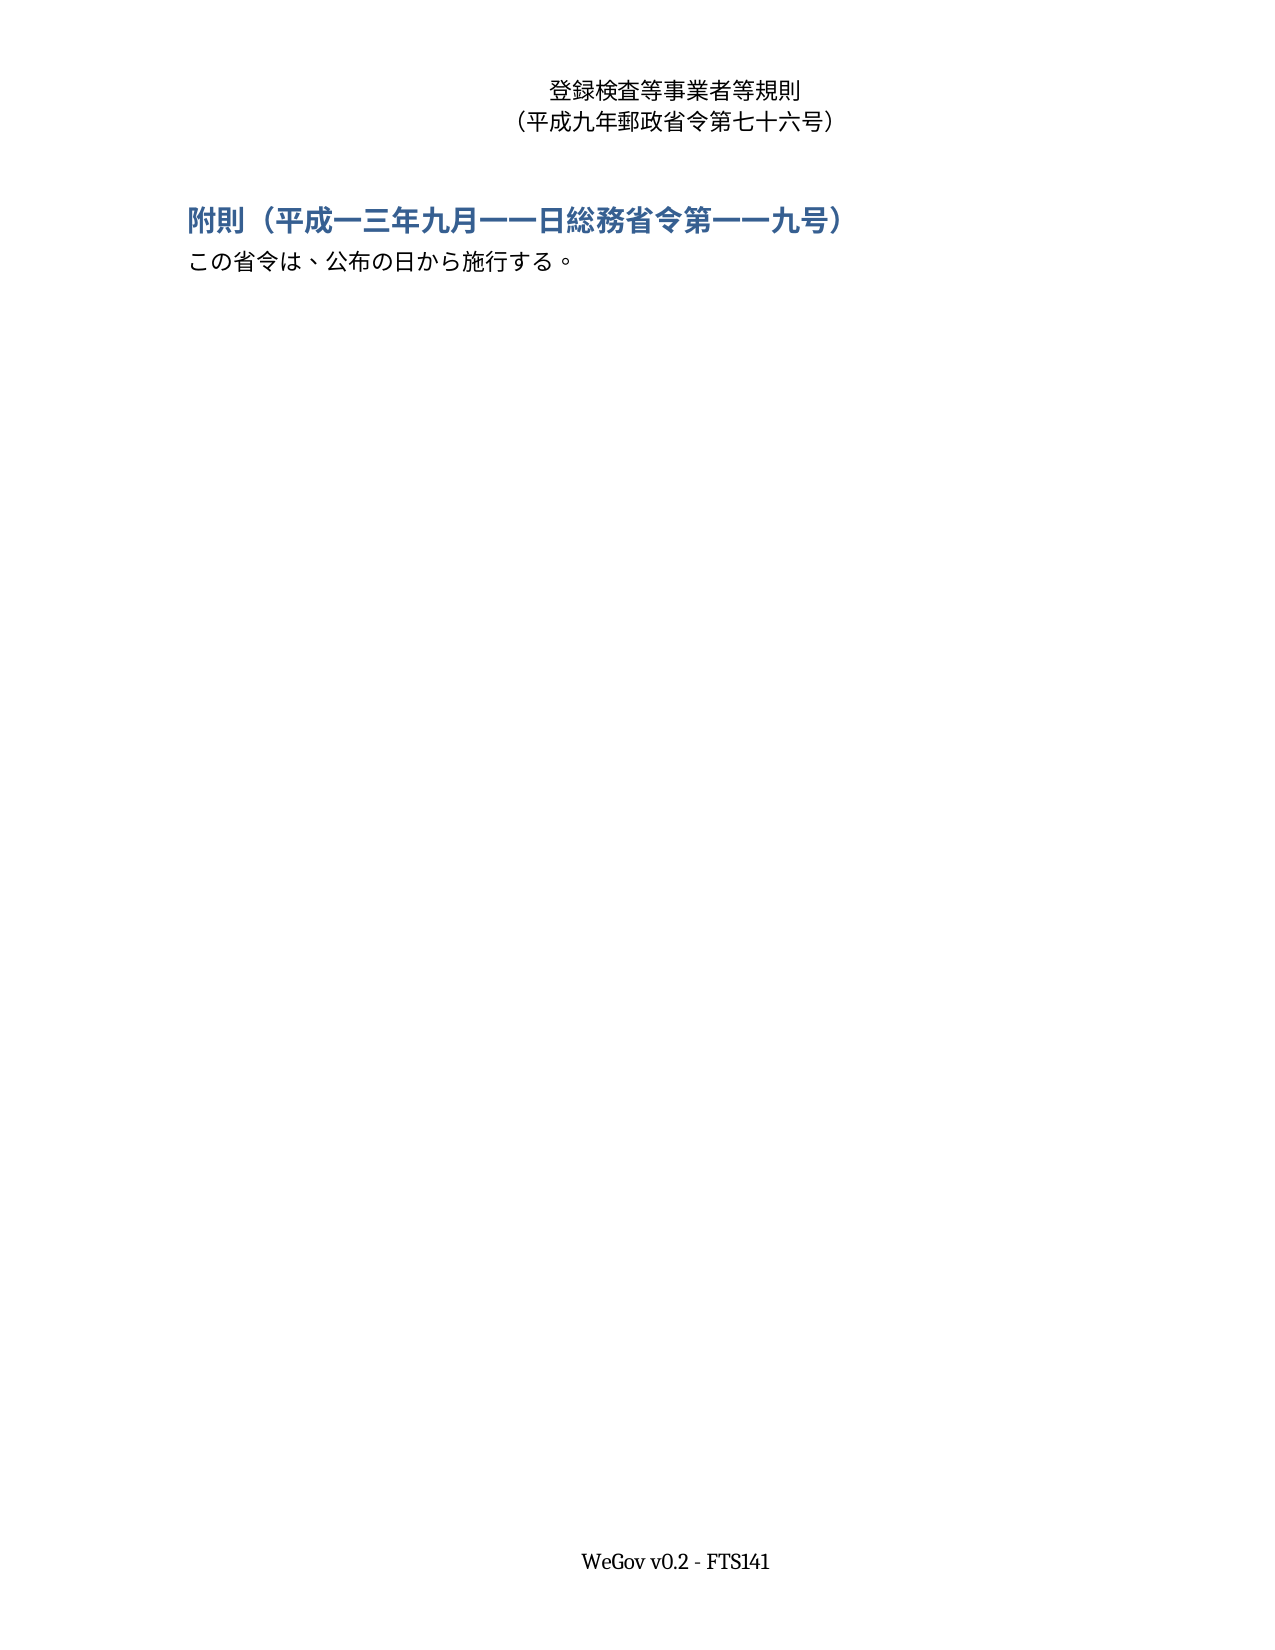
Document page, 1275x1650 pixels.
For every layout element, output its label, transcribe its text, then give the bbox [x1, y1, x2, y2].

subtitle 附則（平成一三年九月一一日総務省令第一一九号） [187, 200, 1087, 240]
text この省令は、公布の日から施行する。 [187, 246, 1087, 277]
